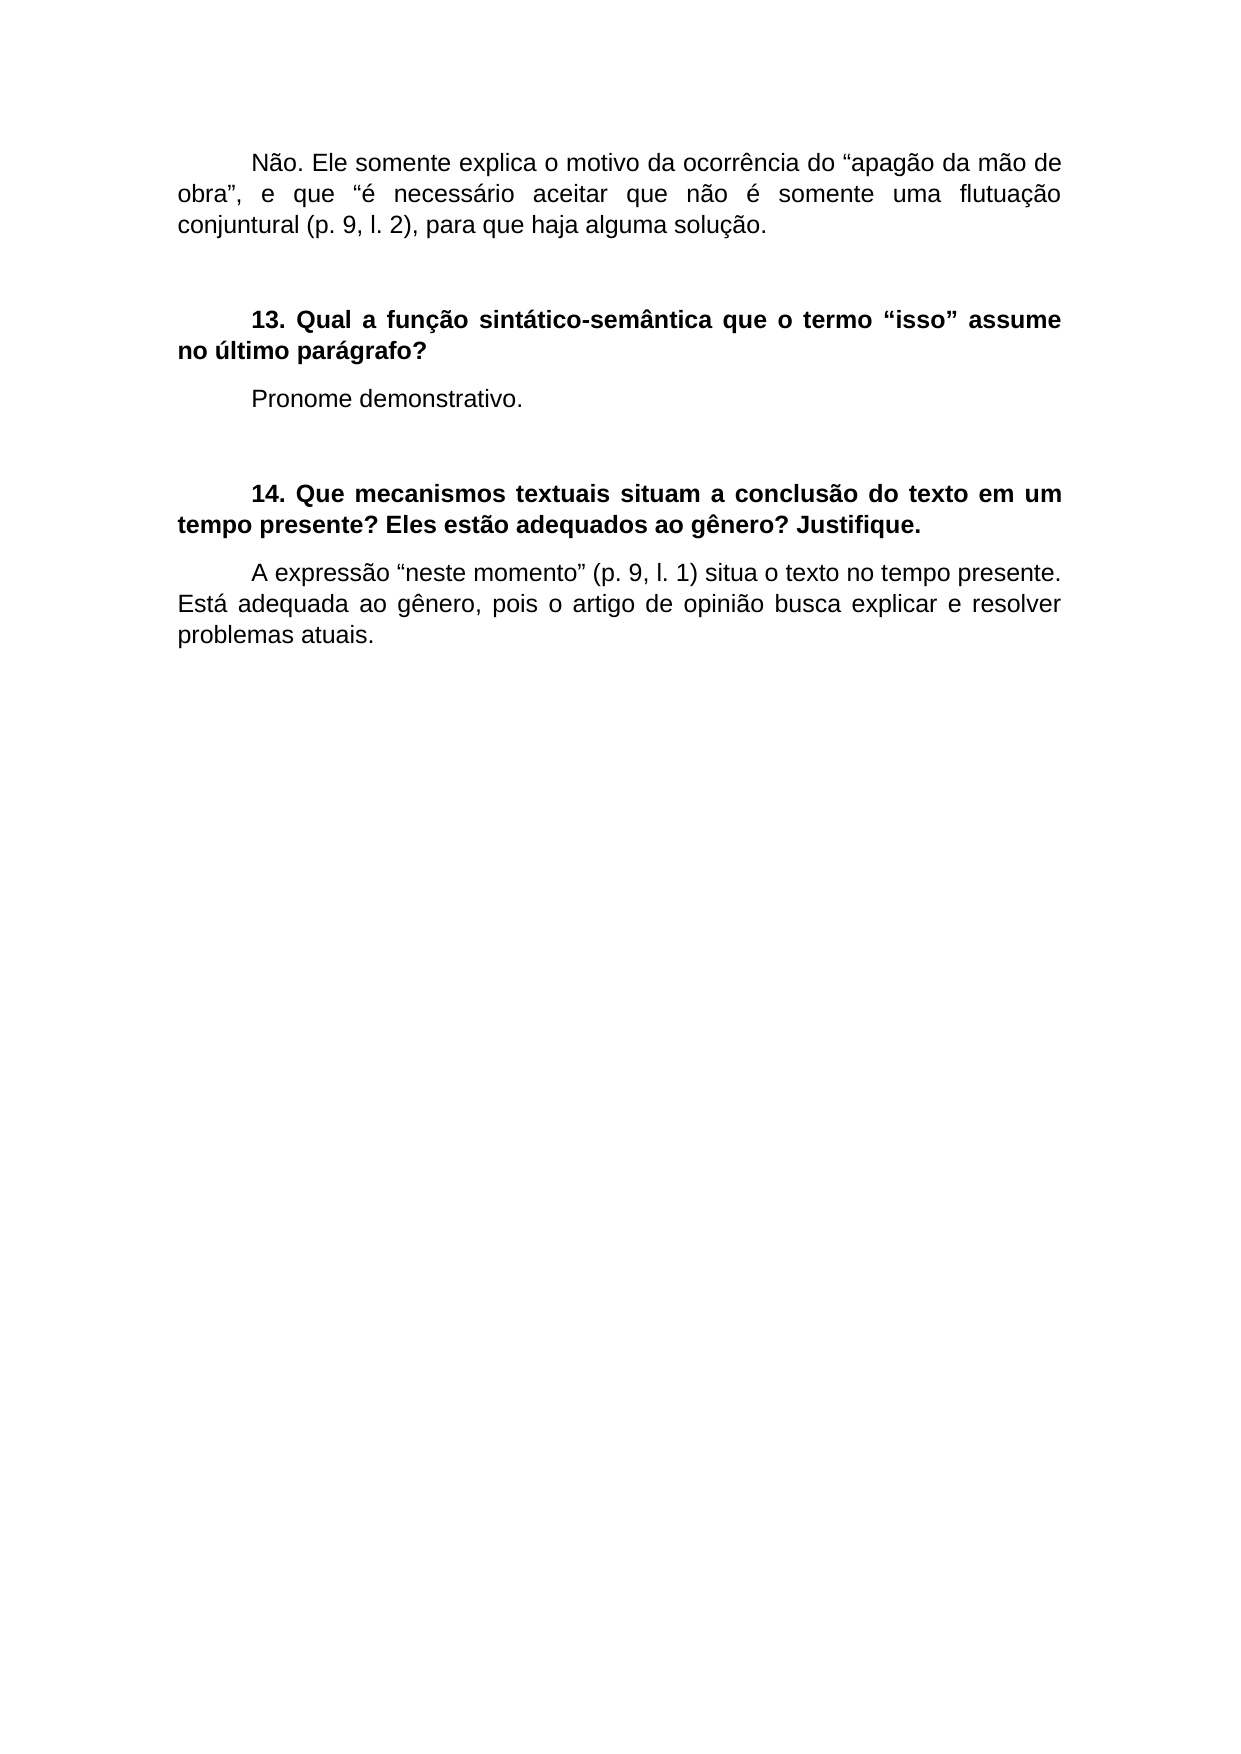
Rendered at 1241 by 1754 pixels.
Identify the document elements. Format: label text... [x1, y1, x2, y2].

text 13. Qual a função sintático-semântica que o termo “isso” assume no último parágrafo? [177, 305, 1063, 365]
text Pronome demonstrativo. [177, 384, 1063, 413]
text A expressão “neste momento” (p. 9, l. 1) situa o texto no tempo presente. Está adequada ao gênero, pois o artigo de opinião busca explicar e resolver problemas atuais. [177, 558, 1063, 649]
text Não. Ele somente explica o motivo da ocorrência do “apagão da mão de obra”, e que “é necessário aceitar que não é somente uma flutuação conjuntural (p. 9, l. 2), para que haja alguma solução. [177, 148, 1063, 238]
text 14. Que mecanismos textuais situam a conclusão do texto em um tempo presente? Eles estão adequados ao gênero? Justifique. [177, 479, 1063, 539]
